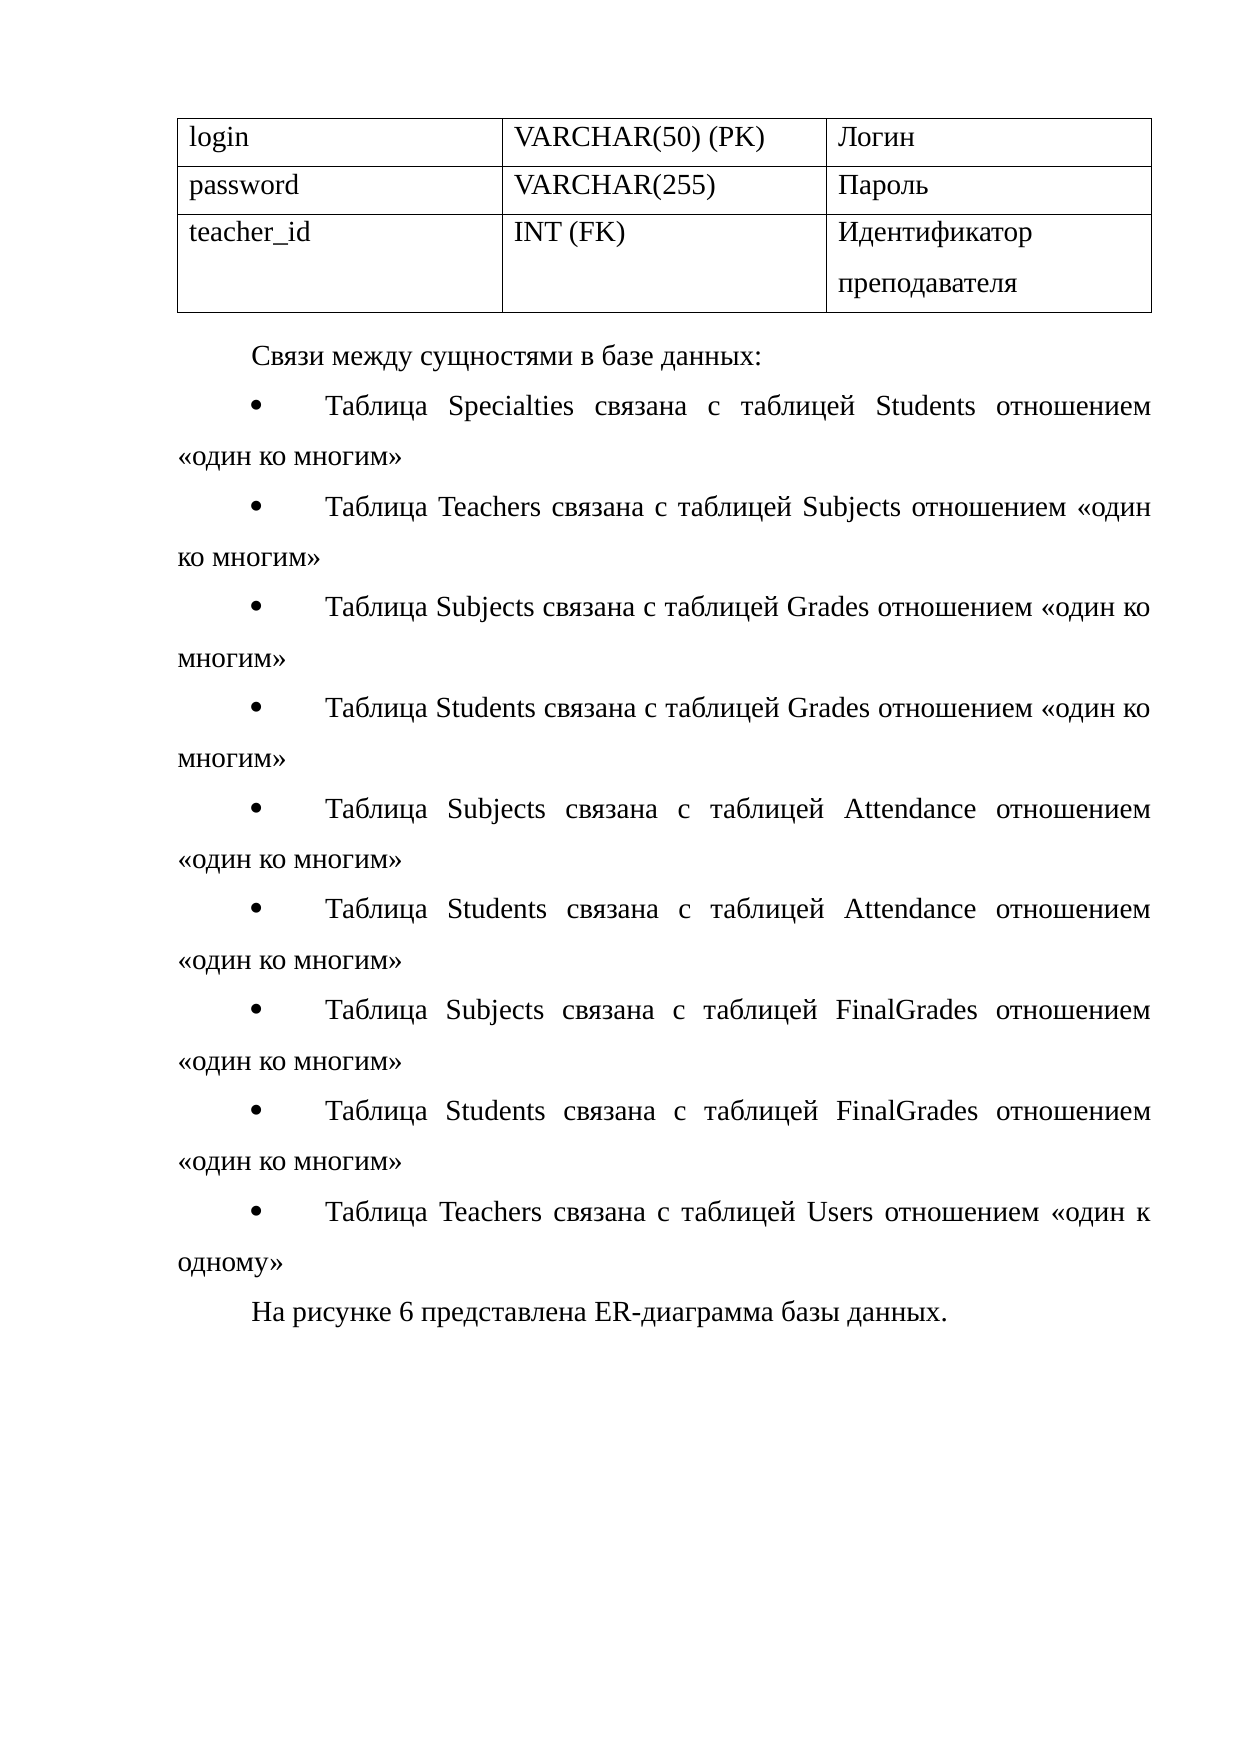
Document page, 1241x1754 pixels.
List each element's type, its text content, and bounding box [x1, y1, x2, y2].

text На рисунке 6 представлена ER-диаграмма базы данных. [177, 1294, 1152, 1328]
table_cell INT (FK) [503, 215, 826, 312]
table_cell VARCHAR(255) [503, 167, 826, 213]
table_cell Идентификатор преподавателя [827, 215, 1151, 312]
table_cell Логин [827, 119, 1151, 166]
table_cell VARCHAR(50) (PK) [503, 119, 826, 166]
table_cell login [178, 119, 502, 166]
list Таблица Specialties связана с таблицей Students отношением «один ко многим» [177, 388, 1152, 472]
list Таблица Subjects связана с таблицей Grades отношением «один ко многим» [177, 589, 1152, 673]
list Таблица Students связана с таблицей FinalGrades отношением «один ко многим» [177, 1093, 1152, 1177]
text Связи между сущностями в базе данных: [177, 338, 1152, 371]
list Таблица Subjects связана с таблицей FinalGrades отношением «один ко многим» [177, 992, 1152, 1076]
table_cell teacher_id [178, 215, 502, 312]
list Таблица Teachers связана с таблицей Users отношением «один к одному» [177, 1194, 1152, 1278]
list Таблица Subjects связана с таблицей Attendance отношением «один ко многим» [177, 791, 1152, 875]
table_cell Пароль [827, 167, 1151, 213]
list Таблица Students связана с таблицей Grades отношением «один ко многим» [177, 690, 1152, 774]
list Таблица Students связана с таблицей Attendance отношением «один ко многим» [177, 892, 1152, 976]
table_cell password [178, 167, 502, 213]
list Таблица Teachers связана с таблицей Subjects отношением «один ко многим» [177, 489, 1152, 573]
